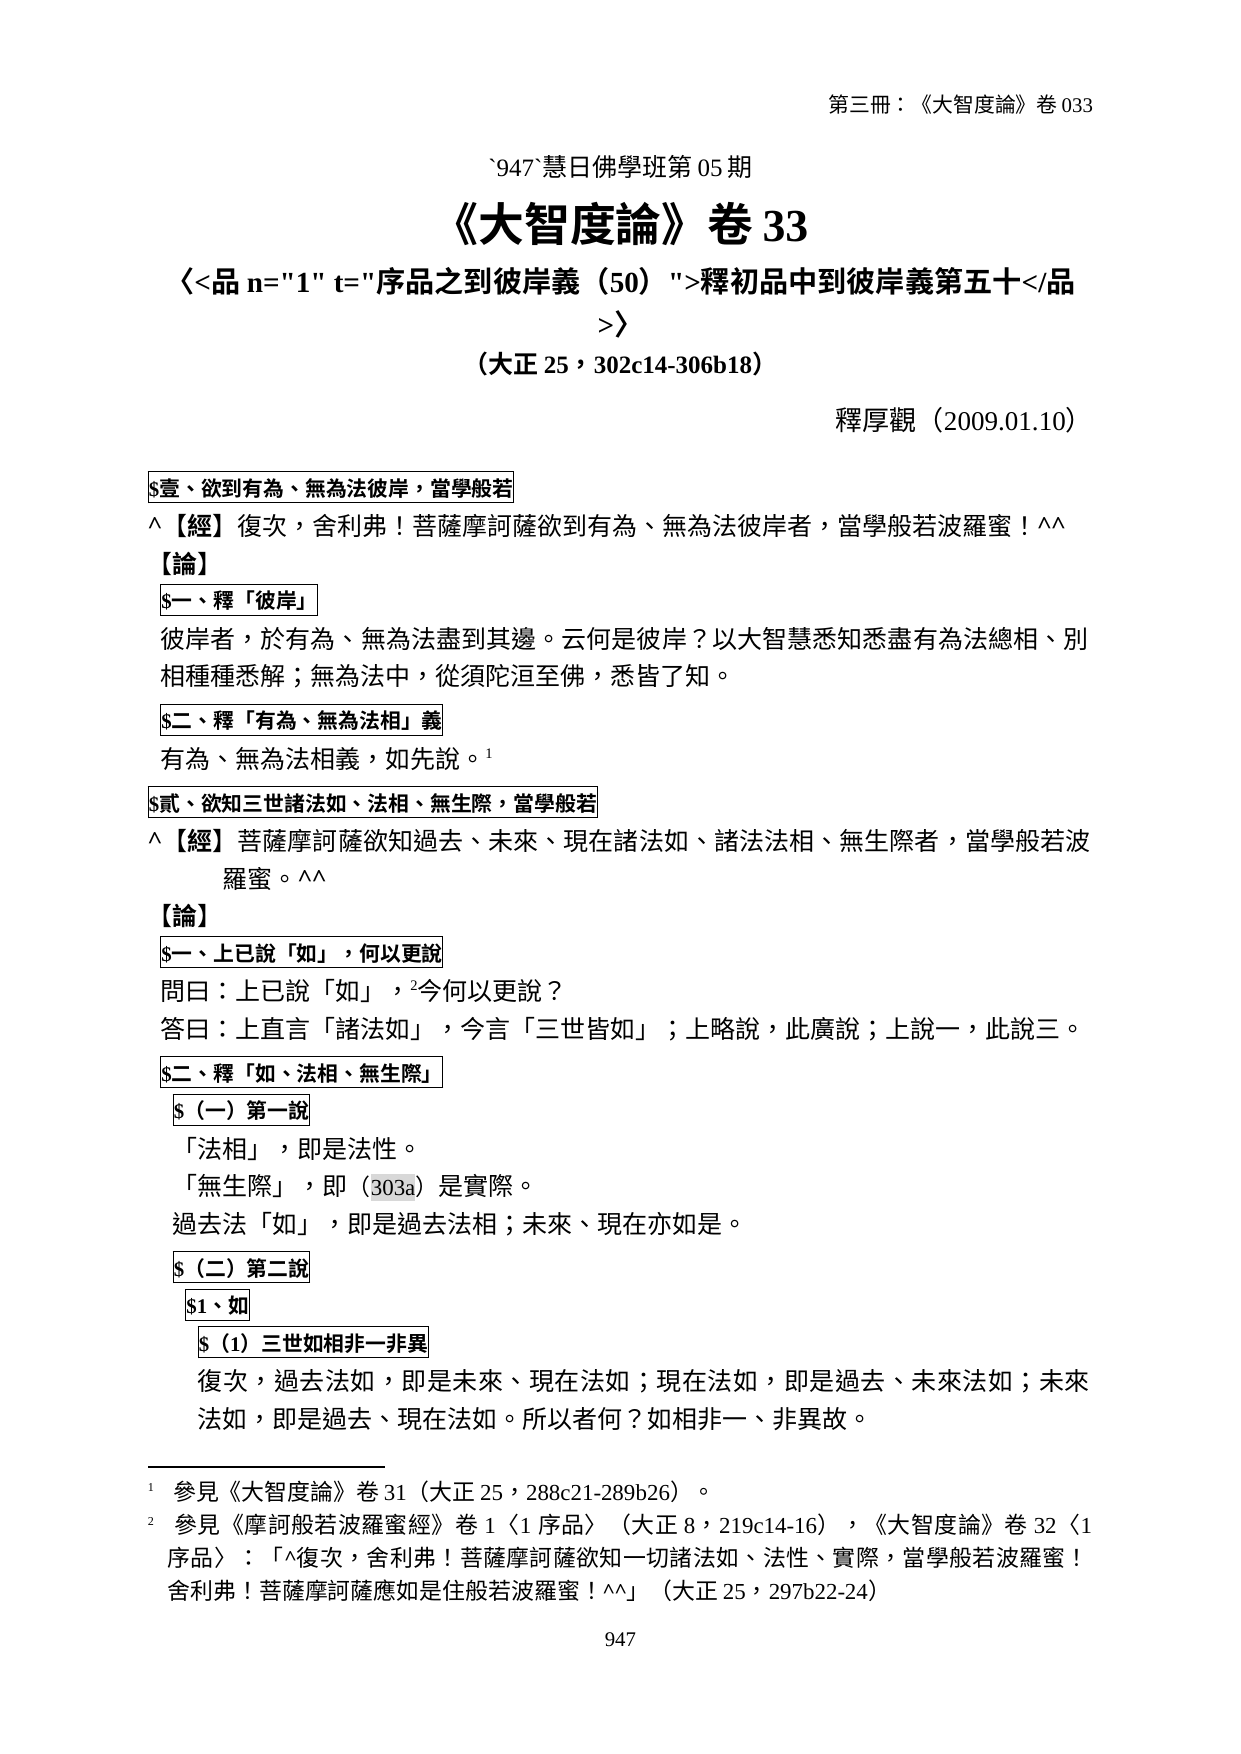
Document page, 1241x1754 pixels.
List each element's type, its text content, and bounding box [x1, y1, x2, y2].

text 有為、無為法相義，如先說。 [160, 738, 1092, 776]
text ^【經】菩薩摩訶薩欲知過去、未來、現在諸法如、諸法法相、無生際者，當學般若波羅蜜。^^ [148, 821, 1092, 896]
text 「無生際」，即（303a）是實際。 [173, 1166, 1092, 1203]
text 彼岸者，於有為、無為法盡到其邊。云何是彼岸？以大智慧悉知悉盡有為法總相、別相種種悉解；無為法中，從須陀洹至佛，悉皆了知。 [160, 618, 1092, 693]
text $一、釋「彼岸」 [160, 581, 1092, 618]
text $壹、欲到有為、無為法彼岸，當學般若 [148, 468, 1092, 506]
text 過去法「如」，即是過去法相；未來、現在亦如是。 [173, 1203, 1092, 1241]
text `947`慧日佛學班第05期 [148, 148, 1092, 184]
text 問曰：上已說「如」，今何以更說？ [160, 971, 1092, 1008]
text 復次，過去法如，即是未來、現在法如；現在法如，即是過去、未來法如；未來法如，即是過去、現在法如。所以者何？如相非一、非異故。 [198, 1361, 1092, 1436]
text 【論】 [148, 543, 1092, 581]
text 「法相」，即是法性。 [173, 1128, 1092, 1166]
text $（1）三世如相非一非異 [198, 1323, 1092, 1361]
text ^【經】復次，舍利弗！菩薩摩訶薩欲到有為、無為法彼岸者，當學般若波羅蜜！^^ [148, 506, 1092, 543]
text $二、釋「如、法相、無生際」 [160, 1053, 1092, 1091]
text 【論】 [148, 896, 1092, 933]
text 《大智度論》卷33 [148, 184, 1092, 259]
text $貳、欲知三世諸法如、法相、無生際，當學般若 [148, 783, 1092, 821]
text 答曰：上直言「諸法如」，今言「三世皆如」；上略說，此廣說；上說一，此說三。 [160, 1008, 1092, 1046]
text $二、釋「有為、無為法相」義 [160, 701, 1092, 738]
text $1、如 [185, 1286, 1092, 1323]
text $（一）第一說 [173, 1091, 1092, 1128]
text $一、上已說「如」，何以更說 [160, 933, 1092, 971]
text 釋厚觀（2009.01.10） [148, 381, 1092, 456]
text 〈<品 n="1" t="序品之到彼岸義（50）">釋初品中到彼岸義第五十</品>〉 [148, 259, 1092, 343]
text （大正25，302c14-306b18） [148, 343, 1092, 381]
text $（二）第二說 [173, 1248, 1092, 1286]
